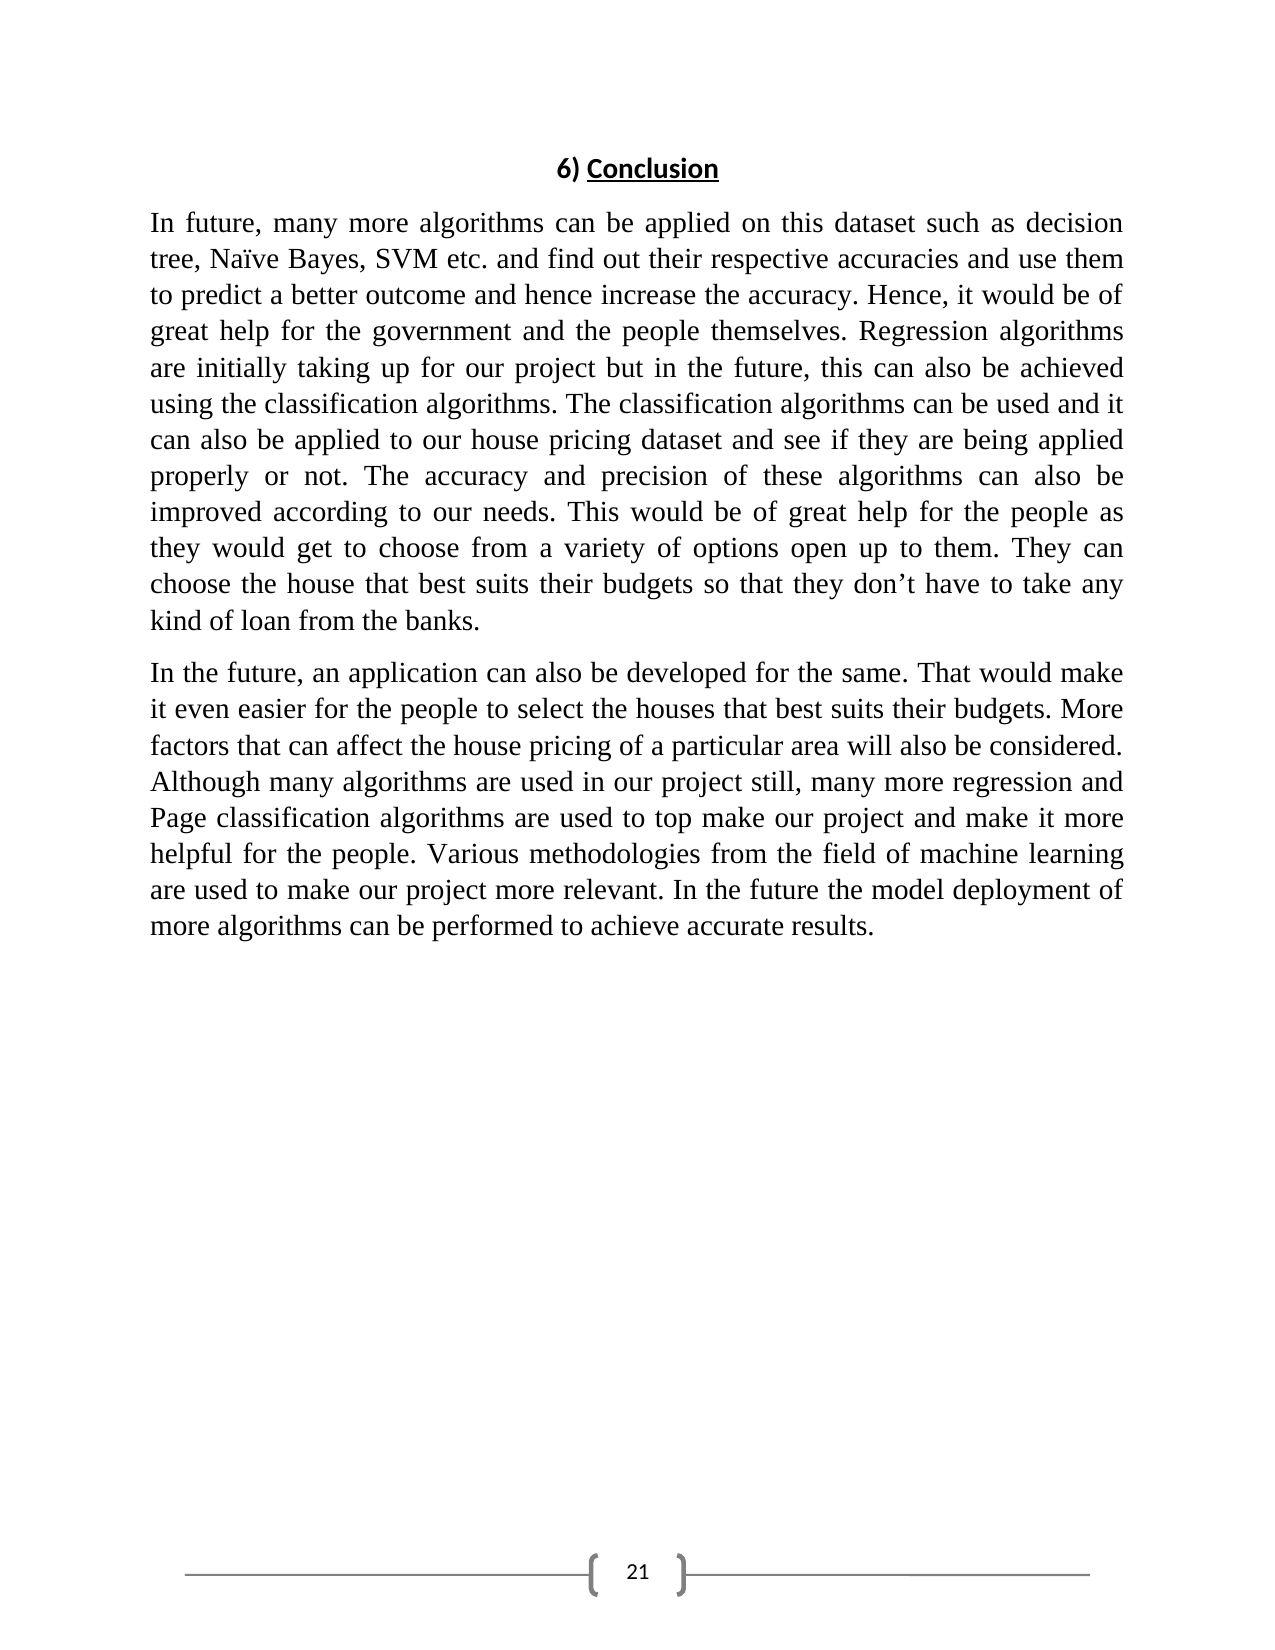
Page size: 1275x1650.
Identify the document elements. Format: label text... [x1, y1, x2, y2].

text 6) Conclusion [150, 150, 1125, 186]
text In the future, an application can also be developed for the same. That would make it even easier for the people to select the houses that best suits their budgets. More factors that can affect the house pricing of a particular area will also be considered. Although many algorithms are used in our project still, many more regression and Page classification algorithms are used to top make our project and make it more helpful for the people. Various methodologies from the field of machine learning are used to make our project more relevant. In the future the model deployment of more algorithms can be performed to achieve accurate results. [150, 656, 1125, 942]
text In future, many more algorithms can be applied on this dataset such as decision tree, Naïve Bayes, SVM etc. and find out their respective accuracies and use them to predict a better outcome and hence increase the accuracy. Hence, it would be of great help for the government and the people themselves. Regression algorithms are initially taking up for our project but in the future, this can also be achieved using the classification algorithms. The classification algorithms can be used and it can also be applied to our house pricing dataset and see if they are being applied properly or not. The accuracy and precision of these algorithms can also be improved according to our needs. This would be of great help for the people as they would get to choose from a variety of options open up to them. They can choose the house that best suits their budgets so that they don’t have to take any kind of loan from the banks. [150, 205, 1125, 636]
